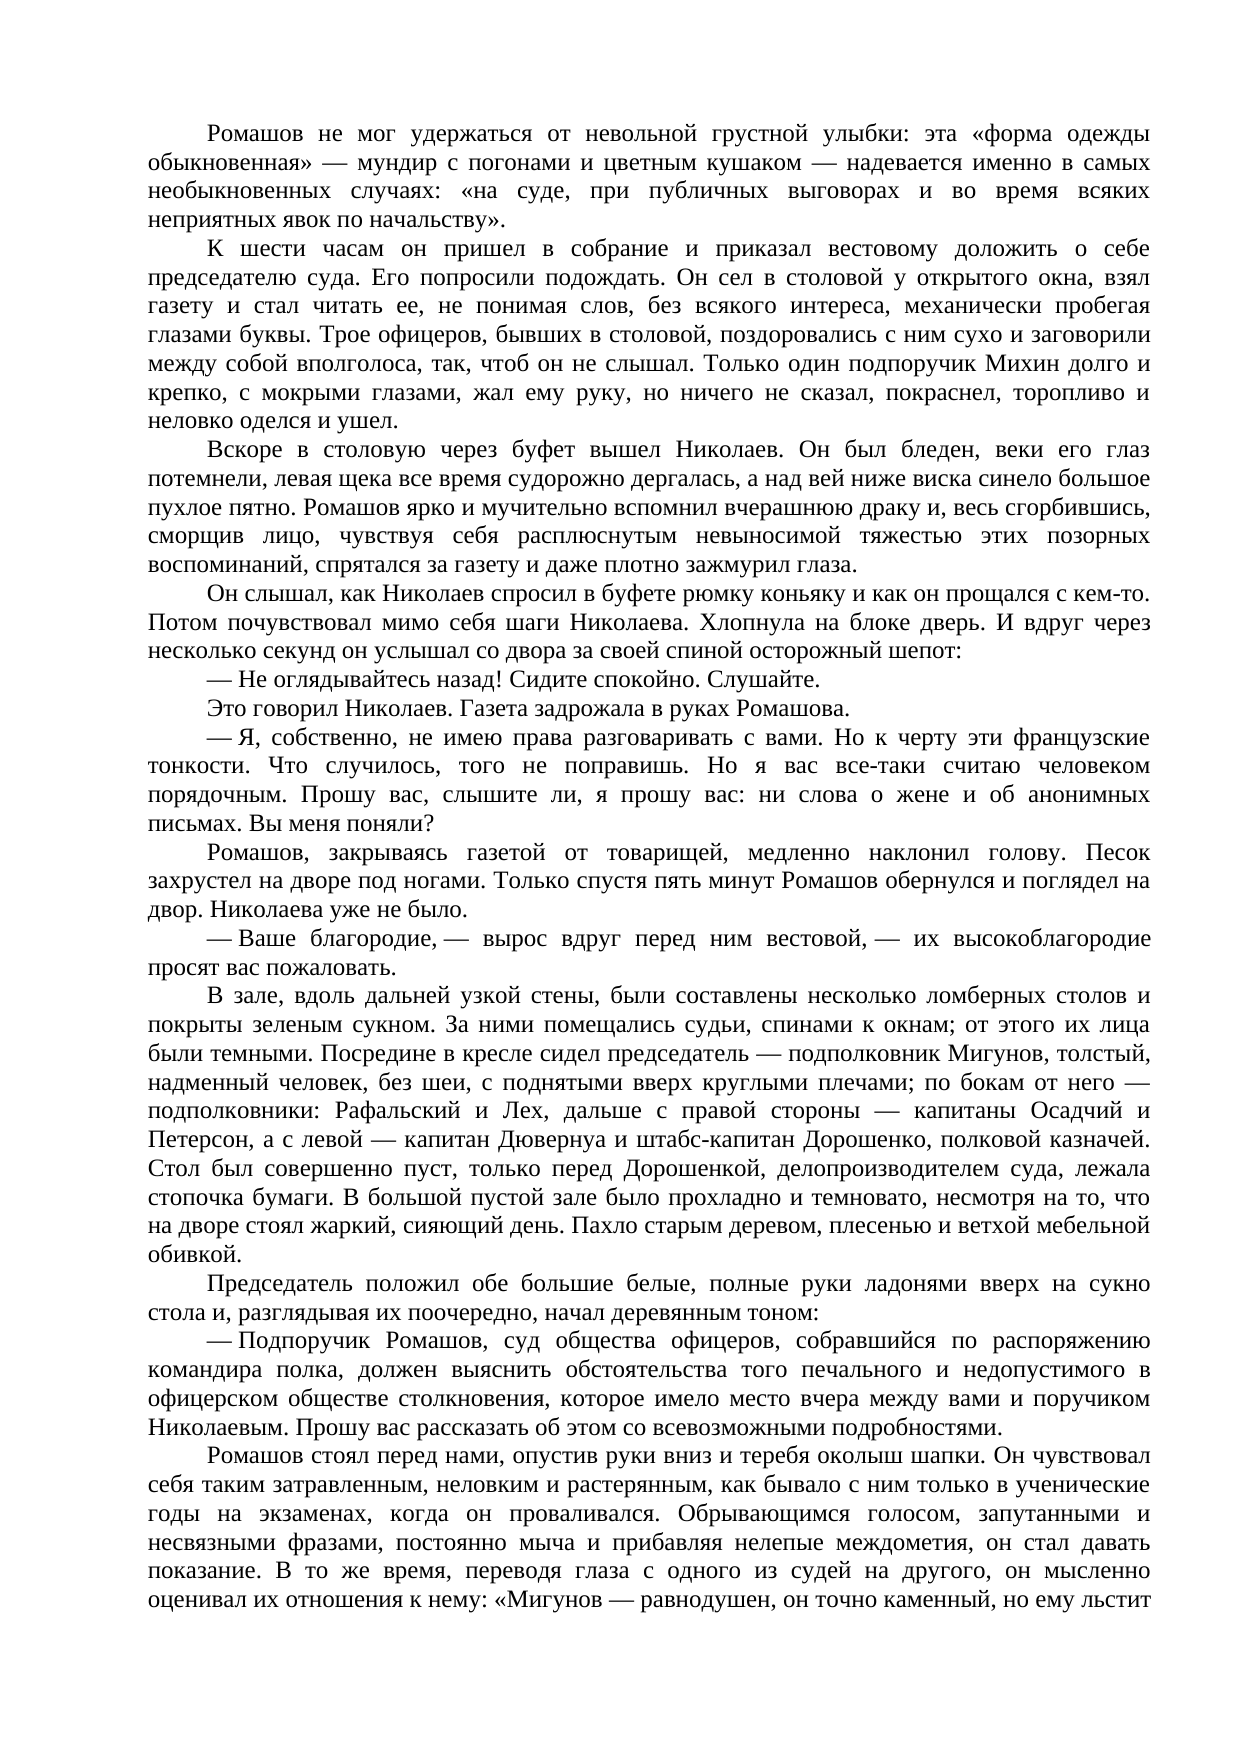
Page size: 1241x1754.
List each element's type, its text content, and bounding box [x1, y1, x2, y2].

text — Я, собственно, не имею права разговаривать с вами. Но к черту эти французские тонкости. Что случилось, того не поправишь. Но я вас все-таки считаю человеком порядочным. Прошу вас, слышите ли, я прошу вас: ни слова о жене и об анонимных письмах. Вы меня поняли? [148, 722, 1152, 837]
text Ромашов не мог удержаться от невольной грустной улыбки: эта «форма одежды обыкновенная» — мундир с погонами и цветным кушаком — надевается именно в самых необыкновенных случаях: «на суде, при публичных выговорах и во время всяких неприятных явок по начальству». [148, 118, 1152, 233]
text Вскоре в столовую через буфет вышел Николаев. Он был бледен, веки его глаз потемнели, левая щека все время судорожно дергалась, а над вей ниже виска синело большое пухлое пятно. Ромашов ярко и мучительно вспомнил вчерашнюю драку и, весь сгорбившись, сморщив лицо, чувствуя себя расплюснутым невыносимой тяжестью этих позорных воспоминаний, спрятался за газету и даже плотно зажмурил глаза. [148, 434, 1152, 578]
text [148, 1441, 1152, 1613]
text Он слышал, как Николаев спросил в буфете рюмку коньяку и как он прощался с кем-то. Потом почувствовал мимо себя шаги Николаева. Хлопнула на блоке дверь. И вдруг через несколько секунд он услышал со двора за своей спиной осторожный шепот: [148, 578, 1152, 664]
text Ромашов, закрываясь газетой от товарищей, медленно наклонил голову. Песок захрустел на дворе под ногами. Только спустя пять минут Ромашов обернулся и поглядел на двор. Николаева уже не было. [148, 837, 1152, 923]
text Председатель положил обе большие белые, полные руки ладонями вверх на сукно стола и, разглядывая их поочередно, начал деревянным тоном: [148, 1268, 1152, 1326]
text В зале, вдоль дальней узкой стены, были составлены несколько ломберных столов и покрыты зеленым сукном. За ними помещались судьи, спинами к окнам; от этого их лица были темными. Посредине в кресле сидел председатель — подполковник Мигунов, толстый, надменный человек, без шеи, с поднятыми вверх круглыми плечами; по бокам от него — подполковники: Рафальский и Лех, дальше с правой стороны — капитаны Осадчий и Петерсон, а с левой — капитан Дювернуа и штабс-капитан Дорошенко, полковой казначей. Стол был совершенно пуст, только перед Дорошенкой, делопроизводителем суда, лежала стопочка бумаги. В большой пустой зале было прохладно и темновато, несмотря на то, что на дворе стоял жаркий, сияющий день. Пахло старым деревом, плесенью и ветхой мебельной обивкой. [148, 981, 1152, 1268]
text Это говорил Николаев. Газета задрожала в руках Ромашова. [148, 693, 1152, 722]
text — Не оглядывайтесь назад! Сидите спокойно. Слушайте. [148, 664, 1152, 693]
text — Ваше благородие, — вырос вдруг перед ним вестовой, — их высокоблагородие просят вас пожаловать. [148, 923, 1152, 981]
text К шести часам он пришел в собрание и приказал вестовому доложить о себе председателю суда. Его попросили подождать. Он сел в столовой у открытого окна, взял газету и стал читать ее, не понимая слов, без всякого интереса, механически пробегая глазами буквы. Трое офицеров, бывших в столовой, поздоровались с ним сухо и заговорили между собой вполголоса, так, чтоб он не слышал. Только один подпоручик Михин долго и крепко, с мокрыми глазами, жал ему руку, но ничего не сказал, покраснел, торопливо и неловко оделся и ушел. [148, 233, 1152, 434]
text — Подпоручик Ромашов, суд общества офицеров, собравшийся по распоряжению командира полка, должен выяснить обстоятельства того печального и недопустимого в офицерском обществе столкновения, которое имело место вчера между вами и поручиком Николаевым. Прошу вас рассказать об этом со всевозможными подробностями. [148, 1326, 1152, 1441]
